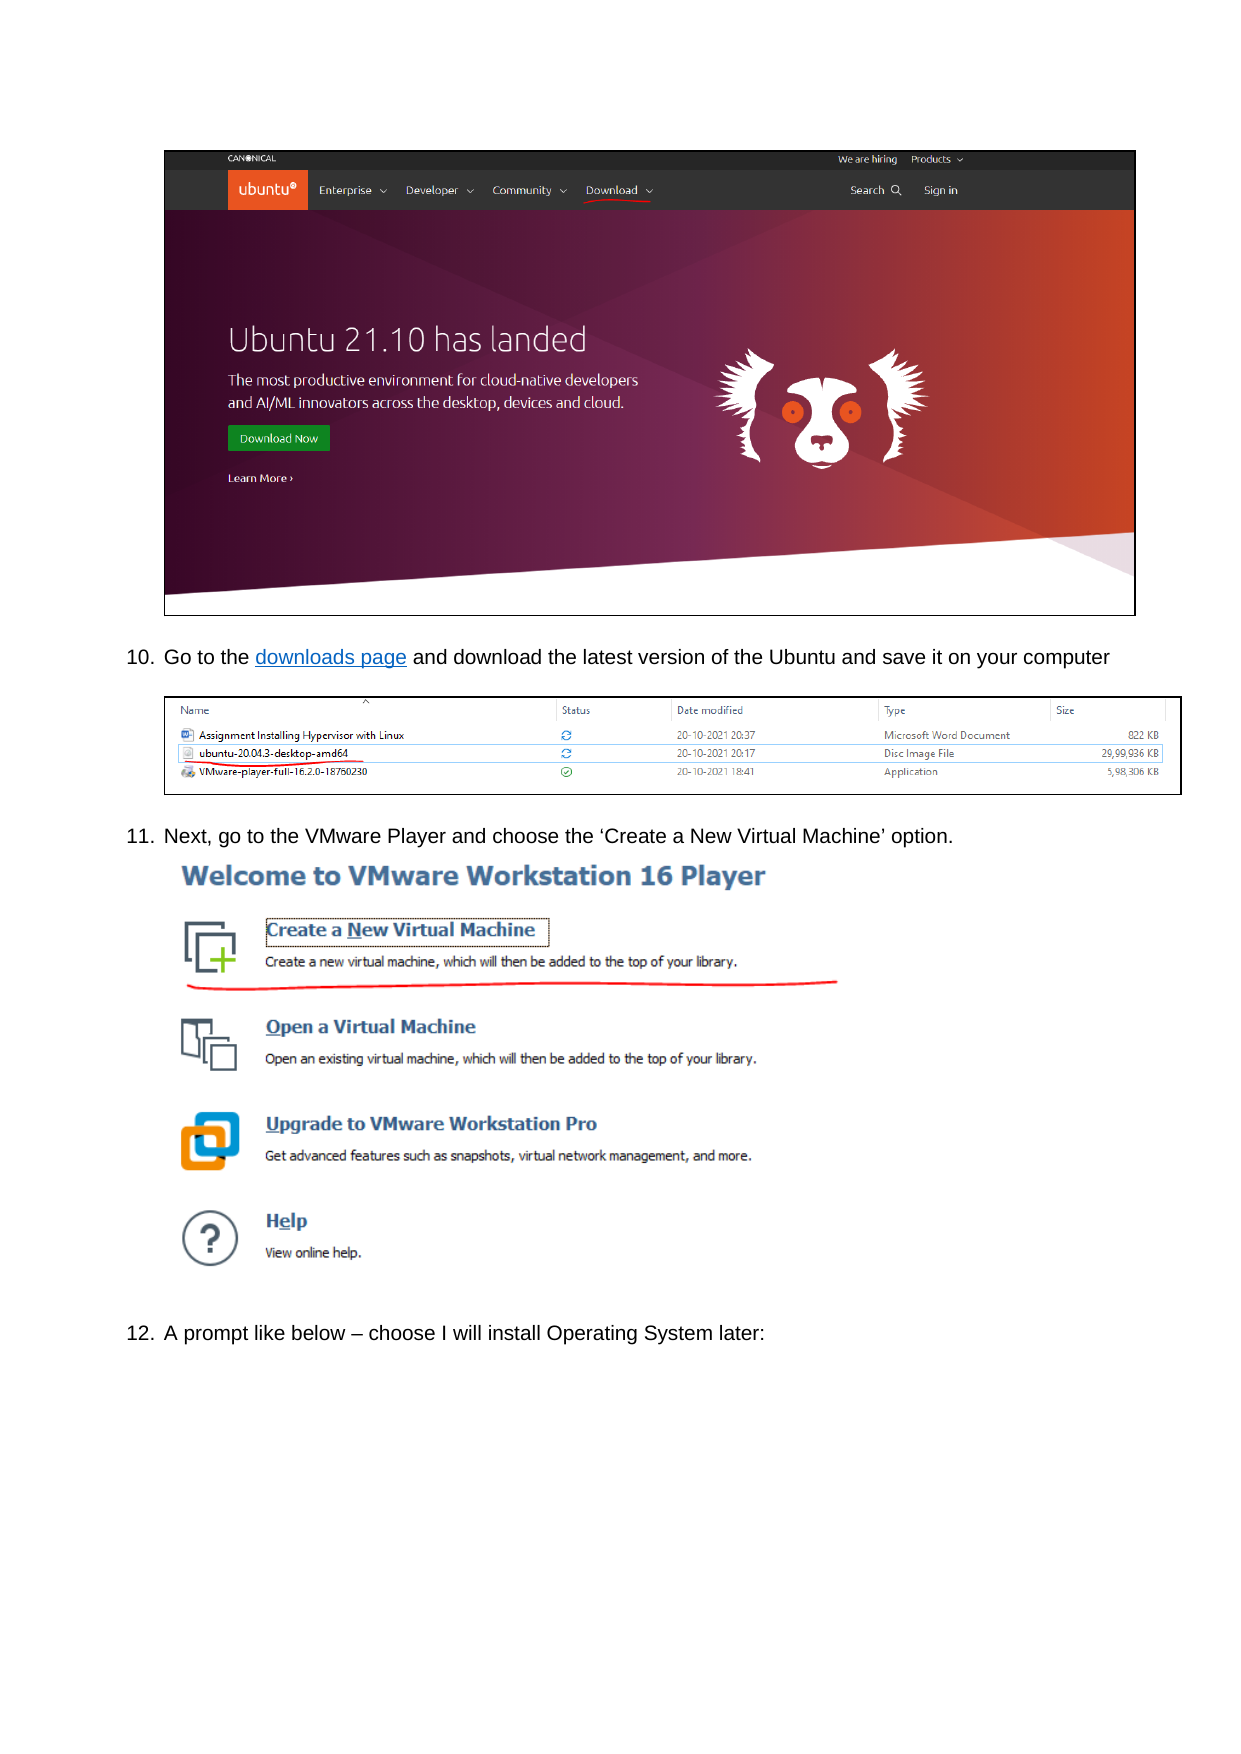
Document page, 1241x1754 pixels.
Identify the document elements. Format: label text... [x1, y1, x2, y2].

picture [165, 152, 1134, 615]
picture [163, 849, 849, 1293]
list Next, go to the VMware Player and choose the ‘Create a New Virtual Machine’ option. [126, 823, 1152, 847]
picture [165, 698, 1180, 794]
list Go to the downloads page and download the latest version of the Ubuntu and save it on your computer [126, 644, 1152, 668]
list A prompt like below – choose I will install Operating System later: [126, 1321, 1152, 1345]
